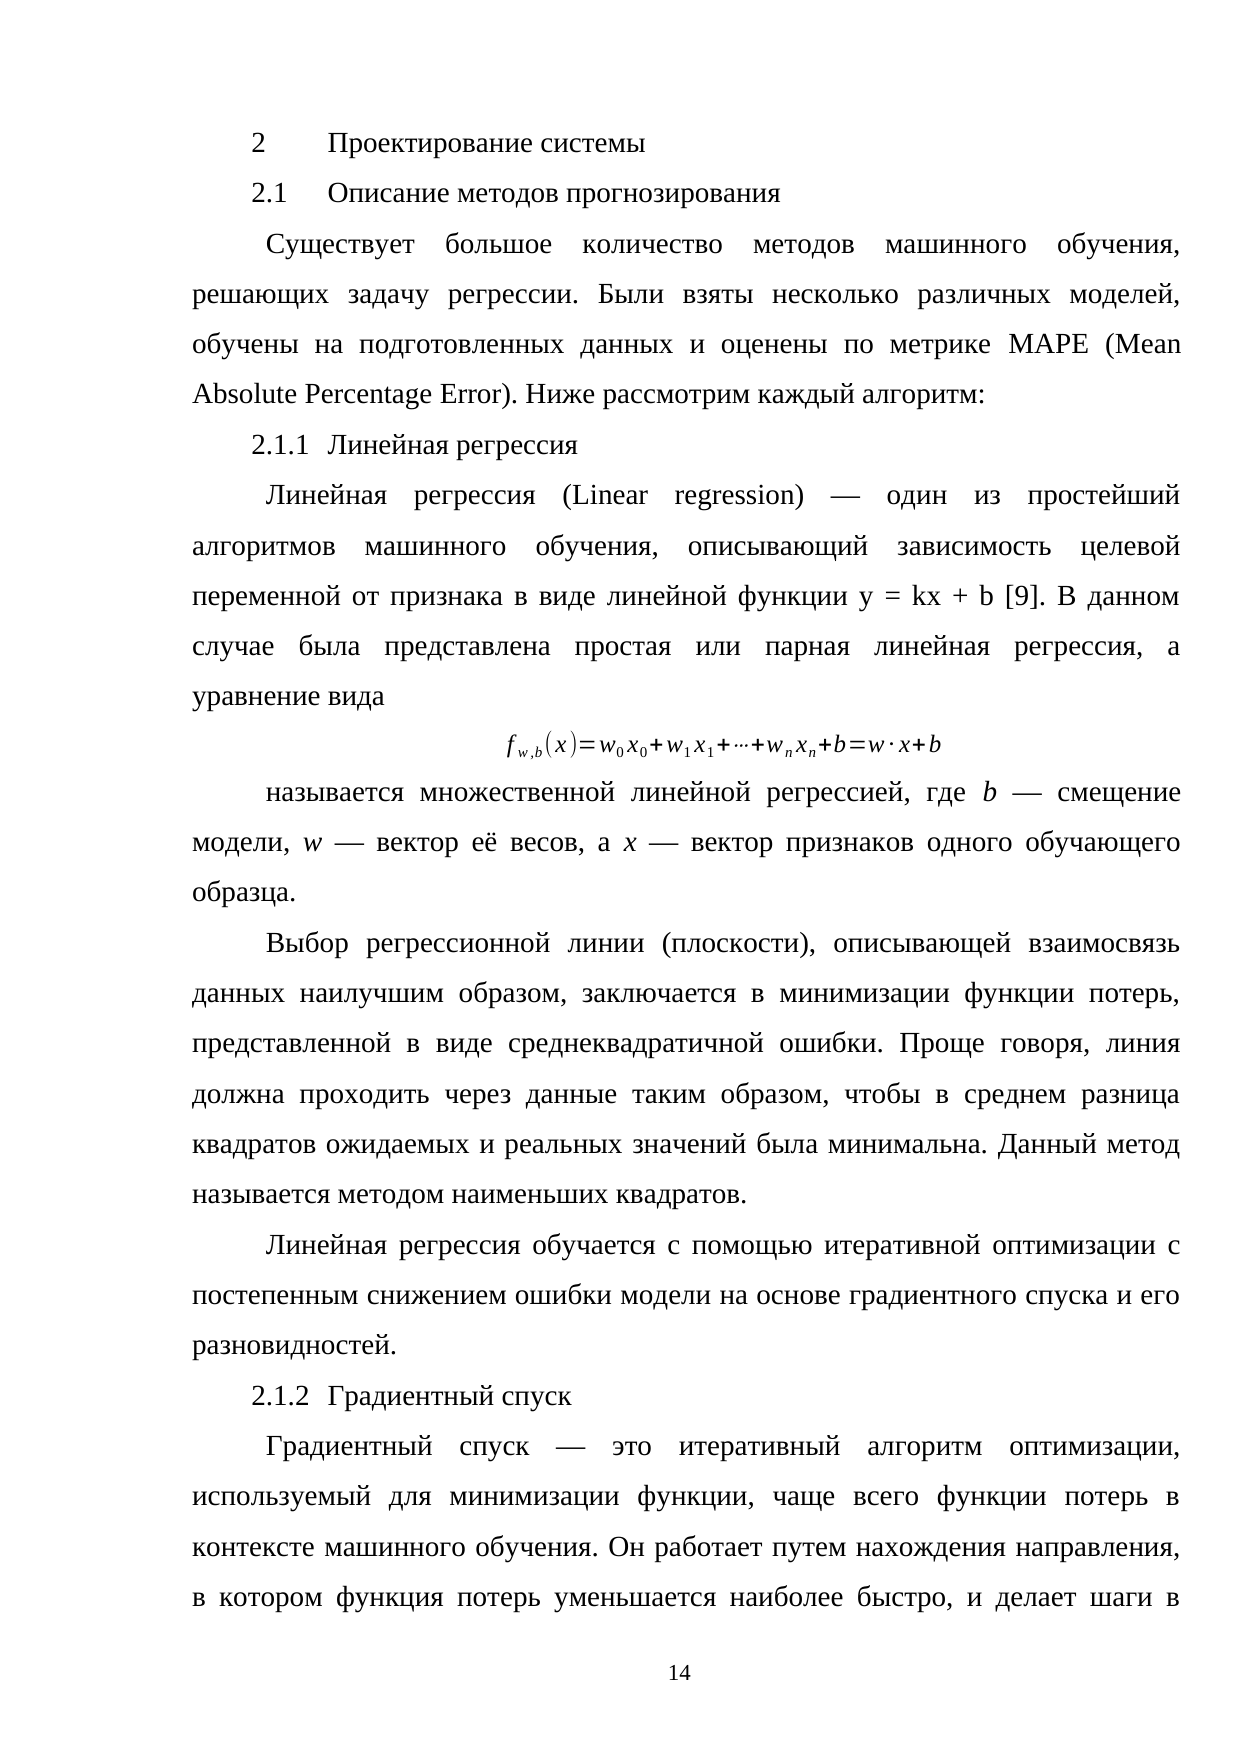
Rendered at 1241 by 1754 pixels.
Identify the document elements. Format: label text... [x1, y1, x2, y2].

list Градиентный спуск [177, 1378, 1181, 1411]
text Линейная регрессия обучается с помощью итеративной оптимизации с постепенным снижением ошибки модели на основе градиентного спуска и его разновидностей. [192, 1227, 1181, 1361]
text называется множественной линейной регрессией, где b — смещение модели, w — вектор её весов, а x — вектор признаков одного обучающего образца. [192, 774, 1181, 908]
text Линейная регрессия (Linear regression) — один из простейший алгоритмов машинного обучения, описывающий зависимость целевой переменной от признака в виде линейной функции y = kx + b [9]. В данном случае была представлена простая или парная линейная регрессия, а уравнение вида [192, 477, 1181, 712]
text Существует большое количество методов машинного обучения, решающих задачу регрессии. Были взяты несколько различных моделей, обучены на подготовленных данных и оценены по метрике MAPE (Mean Absolute Percentage Error). Ниже рассмотрим каждый алгоритм: [192, 226, 1181, 410]
list Проектирование системы [177, 125, 1181, 159]
list Описание методов прогнозирования [177, 175, 1181, 209]
text Выбор регрессионной линии (плоскости), описывающей взаимосвязь данных наилучшим образом, заключается в минимизации функции потерь, представленной в виде среднеквадратичной ошибки. Проще говоря, линия должна проходить через данные таким образом, чтобы в среднем разница квадратов ожидаемых и реальных значений была минимальна. Данный метод называется методом наименьших квадратов. [192, 925, 1181, 1210]
list Линейная регрессия [177, 427, 1181, 461]
